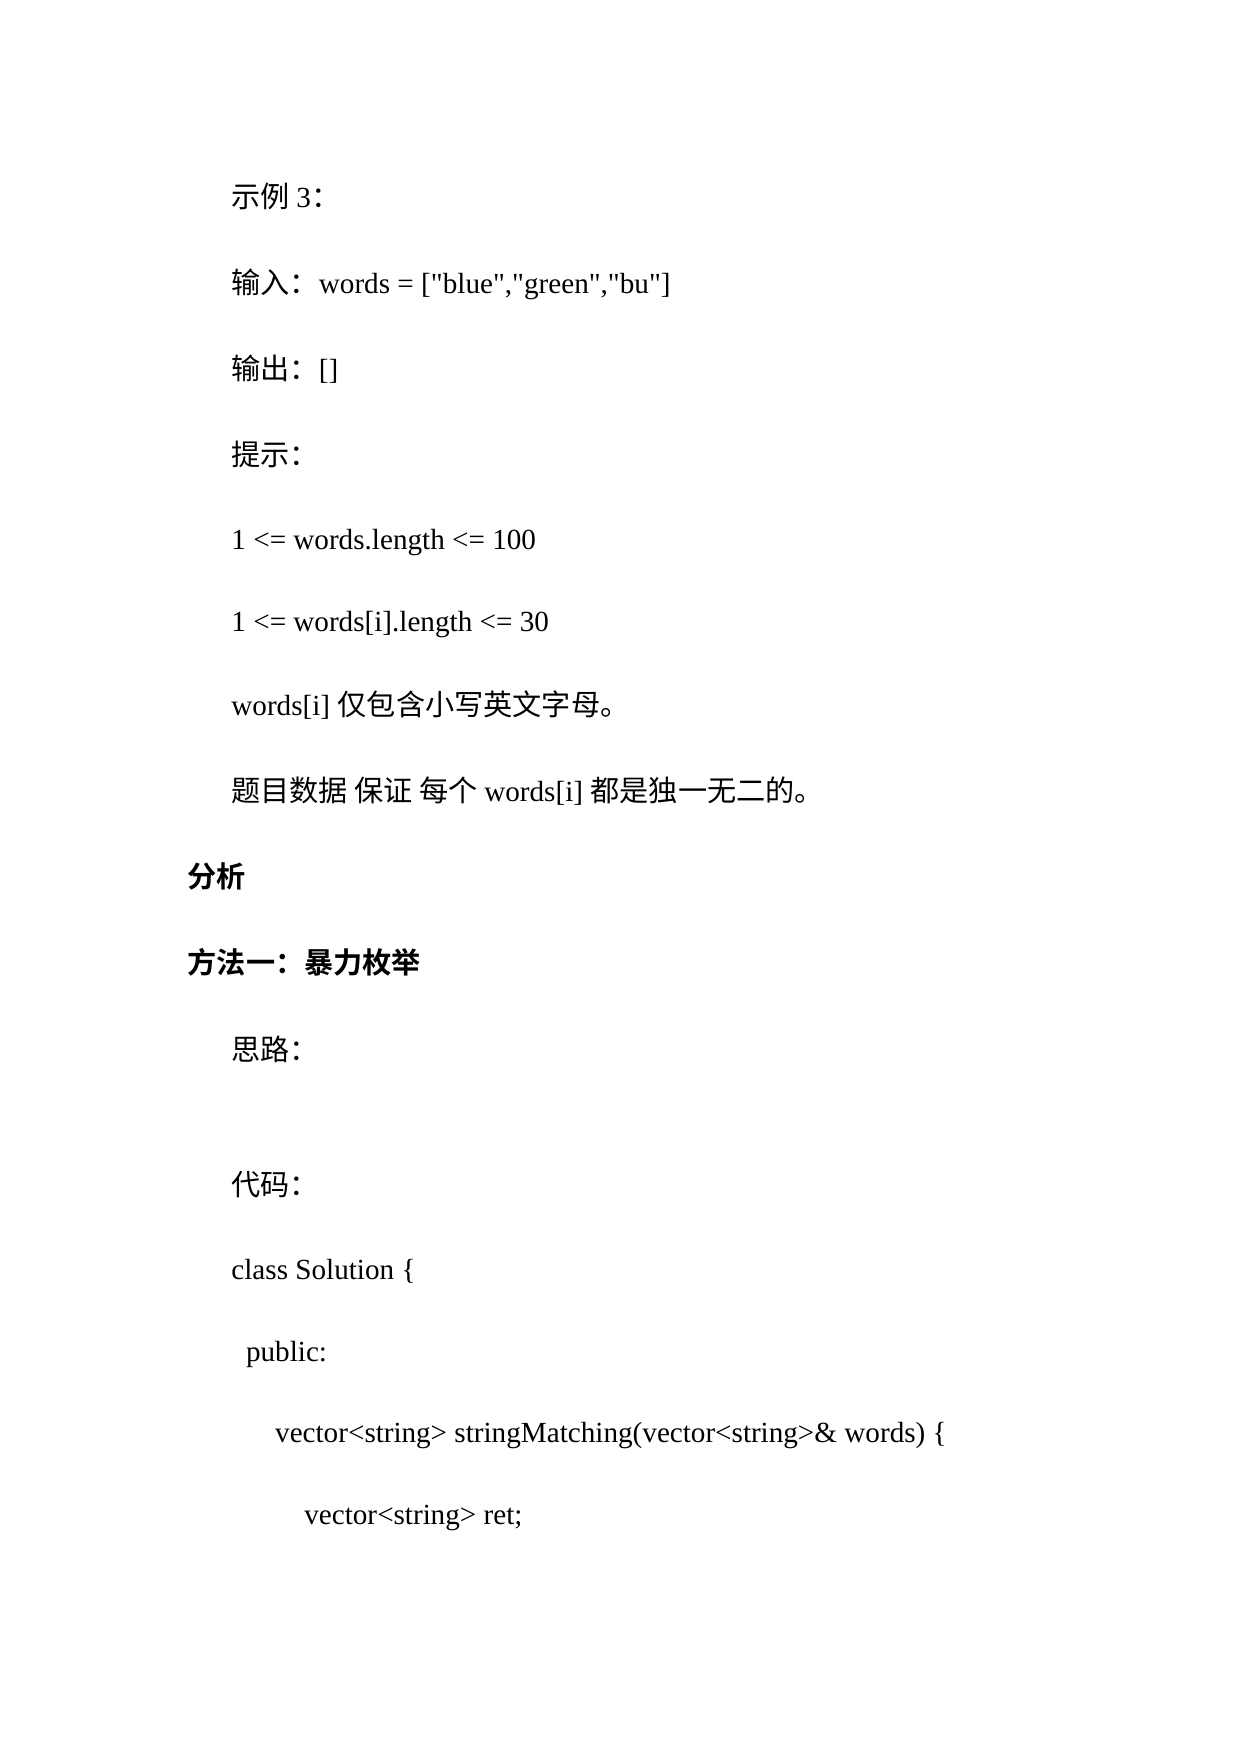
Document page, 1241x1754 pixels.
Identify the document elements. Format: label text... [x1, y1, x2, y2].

text 题目数据 保证 每个 words[i] 都是独一无二的。 [231, 756, 1053, 821]
text 代码： [187, 1150, 1053, 1215]
text 1 <= words.length <= 100 [231, 507, 1053, 572]
subtitle 分析 [187, 842, 1053, 907]
text vector<string> ret; [246, 1482, 1053, 1547]
text vector<string> stringMatching(vector<string>& words) { [246, 1400, 1053, 1465]
text public: [246, 1318, 1053, 1383]
subtitle 方法一：暴力枚举 [187, 928, 1053, 993]
text 示例 3： [231, 162, 1053, 227]
text 输出：[] [231, 334, 1053, 399]
text 提示： [231, 420, 1053, 485]
text words[i] 仅包含小写英文字母。 [231, 670, 1053, 735]
text 1 <= words[i].length <= 30 [231, 588, 1053, 653]
text 输入：words = ["blue","green","bu"] [231, 248, 1053, 313]
text class Solution { [187, 1236, 1053, 1301]
text 思路： [187, 1015, 1053, 1080]
